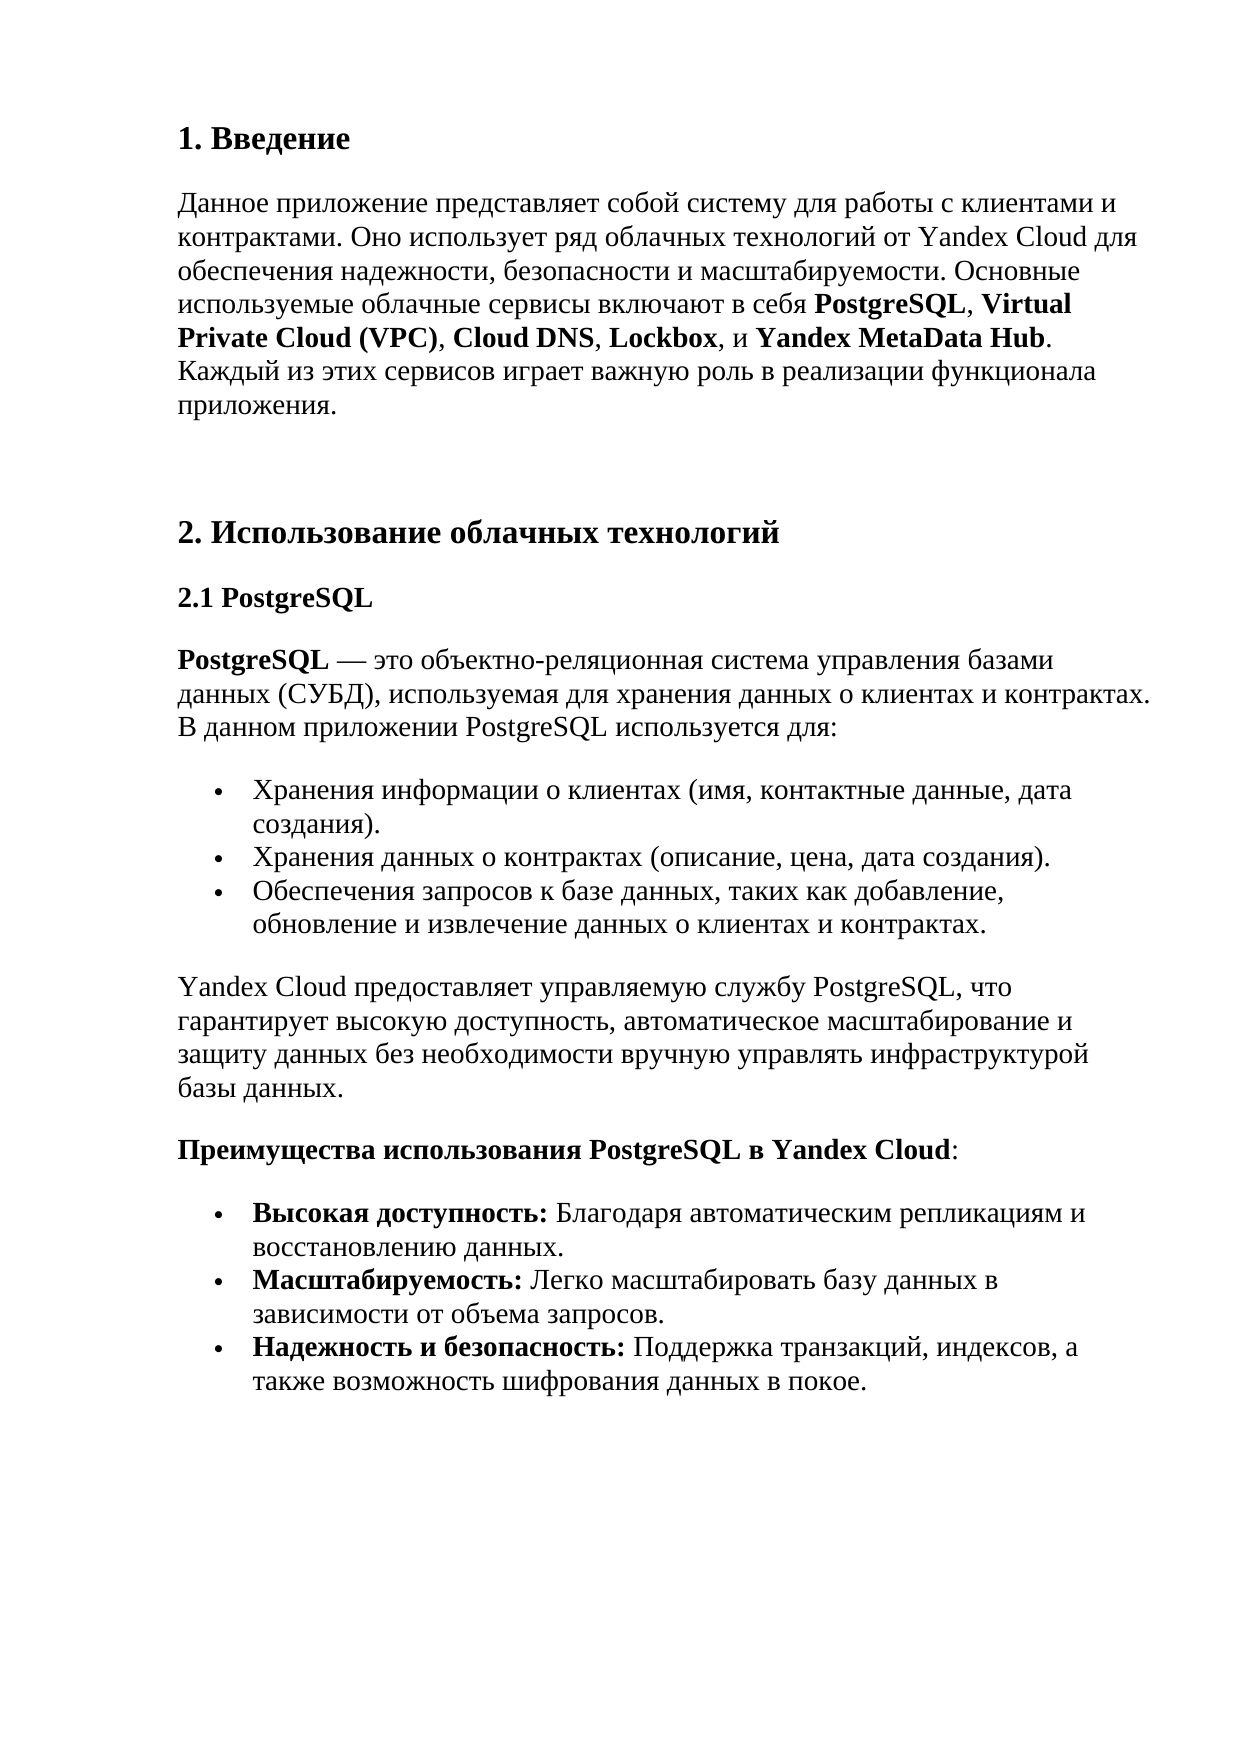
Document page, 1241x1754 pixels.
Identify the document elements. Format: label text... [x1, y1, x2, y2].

text 2.1 PostgreSQL [177, 580, 1152, 613]
list Надежность и безопасность: Поддержка транзакций, индексов, а также возможность шифрования данных в покое. [215, 1329, 1152, 1396]
list Хранения данных о контрактах (описание, цена, дата создания). [215, 839, 1152, 873]
text Данное приложение представляет собой систему для работы с клиентами и контрактами. Оно использует ряд облачных технологий от Yandex Cloud для обеспечения надежности, безопасности и масштабируемости. Основные используемые облачные сервисы включают в себя PostgreSQL, Virtual Private Cloud (VPC), Cloud DNS, Lockbox, и Yandex MetaData Hub. Каждый из этих сервисов играет важную роль в реализации функционала приложения. [177, 186, 1152, 420]
text Yandex Cloud предоставляет управляемую службу PostgreSQL, что гарантирует высокую доступность, автоматическое масштабирование и защиту данных без необходимости вручную управлять инфраструктурой базы данных. [177, 969, 1152, 1103]
text 1. Введение [177, 118, 1152, 156]
list Масштабируемость: Легко масштабировать базу данных в зависимости от объема запросов. [215, 1262, 1152, 1329]
list Обеспечения запросов к базе данных, таких как добавление, обновление и извлечение данных о клиентах и контрактах. [215, 873, 1152, 940]
text PostgreSQL — это объектно-реляционная система управления базами данных (СУБД), используемая для хранения данных о клиентах и контрактах. В данном приложении PostgreSQL используется для: [177, 642, 1152, 743]
list Хранения информации о клиентах (имя, контактные данные, дата создания). [215, 772, 1152, 839]
text Преимущества использования PostgreSQL в Yandex Cloud: [177, 1132, 1152, 1166]
list Высокая доступность: Благодаря автоматическим репликациям и восстановлению данных. [215, 1195, 1152, 1262]
text 2. Использование облачных технологий [177, 512, 1152, 551]
